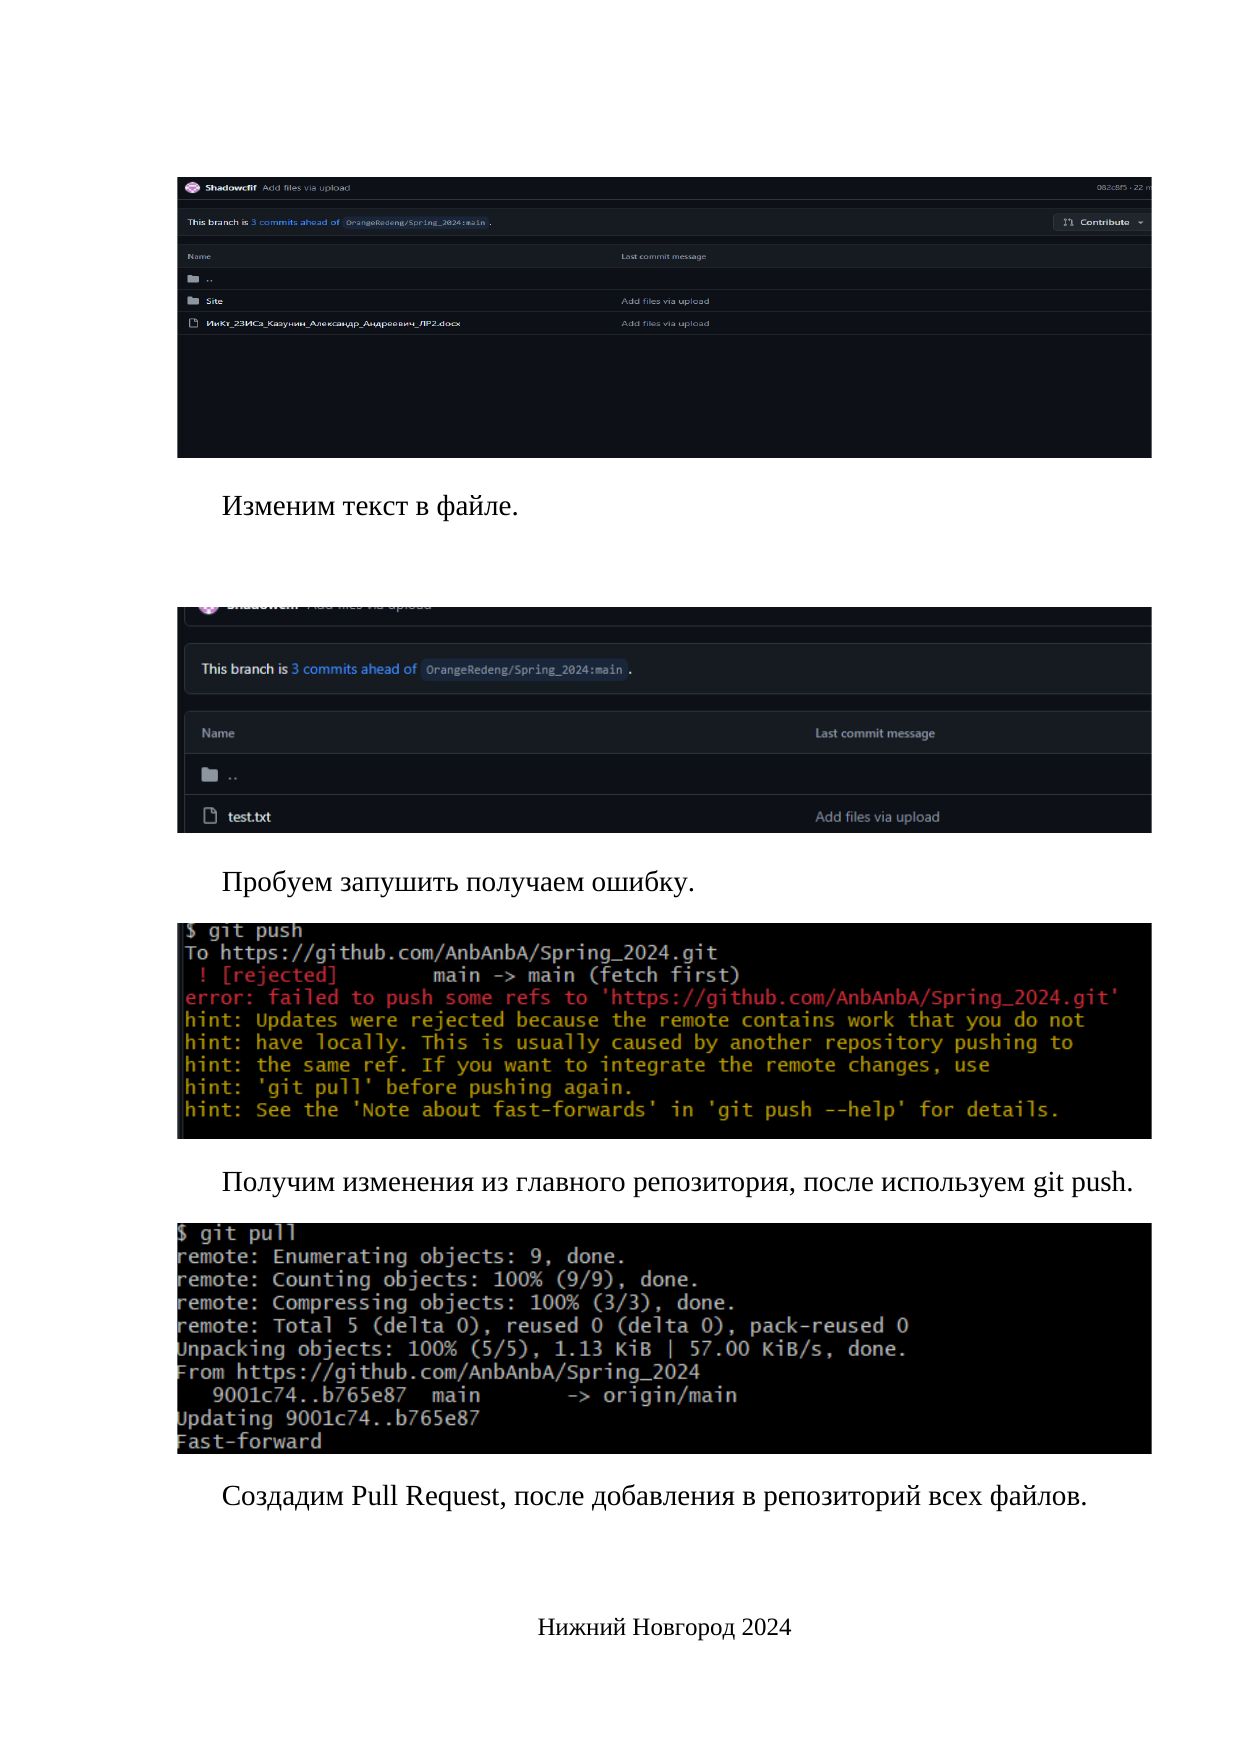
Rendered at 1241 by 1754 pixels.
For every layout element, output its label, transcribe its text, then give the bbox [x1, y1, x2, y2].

text Пробуем запушить получаем ошибку. [177, 833, 1152, 897]
picture [177, 1223, 1152, 1454]
text Получим изменения из главного репозитория, после используем git push. [177, 1164, 1152, 1198]
text Изменим текст в файле. [177, 458, 1152, 522]
picture [177, 923, 1152, 1139]
picture [177, 177, 1152, 458]
text Создадим Pull Request, после добавления в репозиторий всех файлов. [177, 1478, 1152, 1512]
picture [177, 607, 1152, 833]
